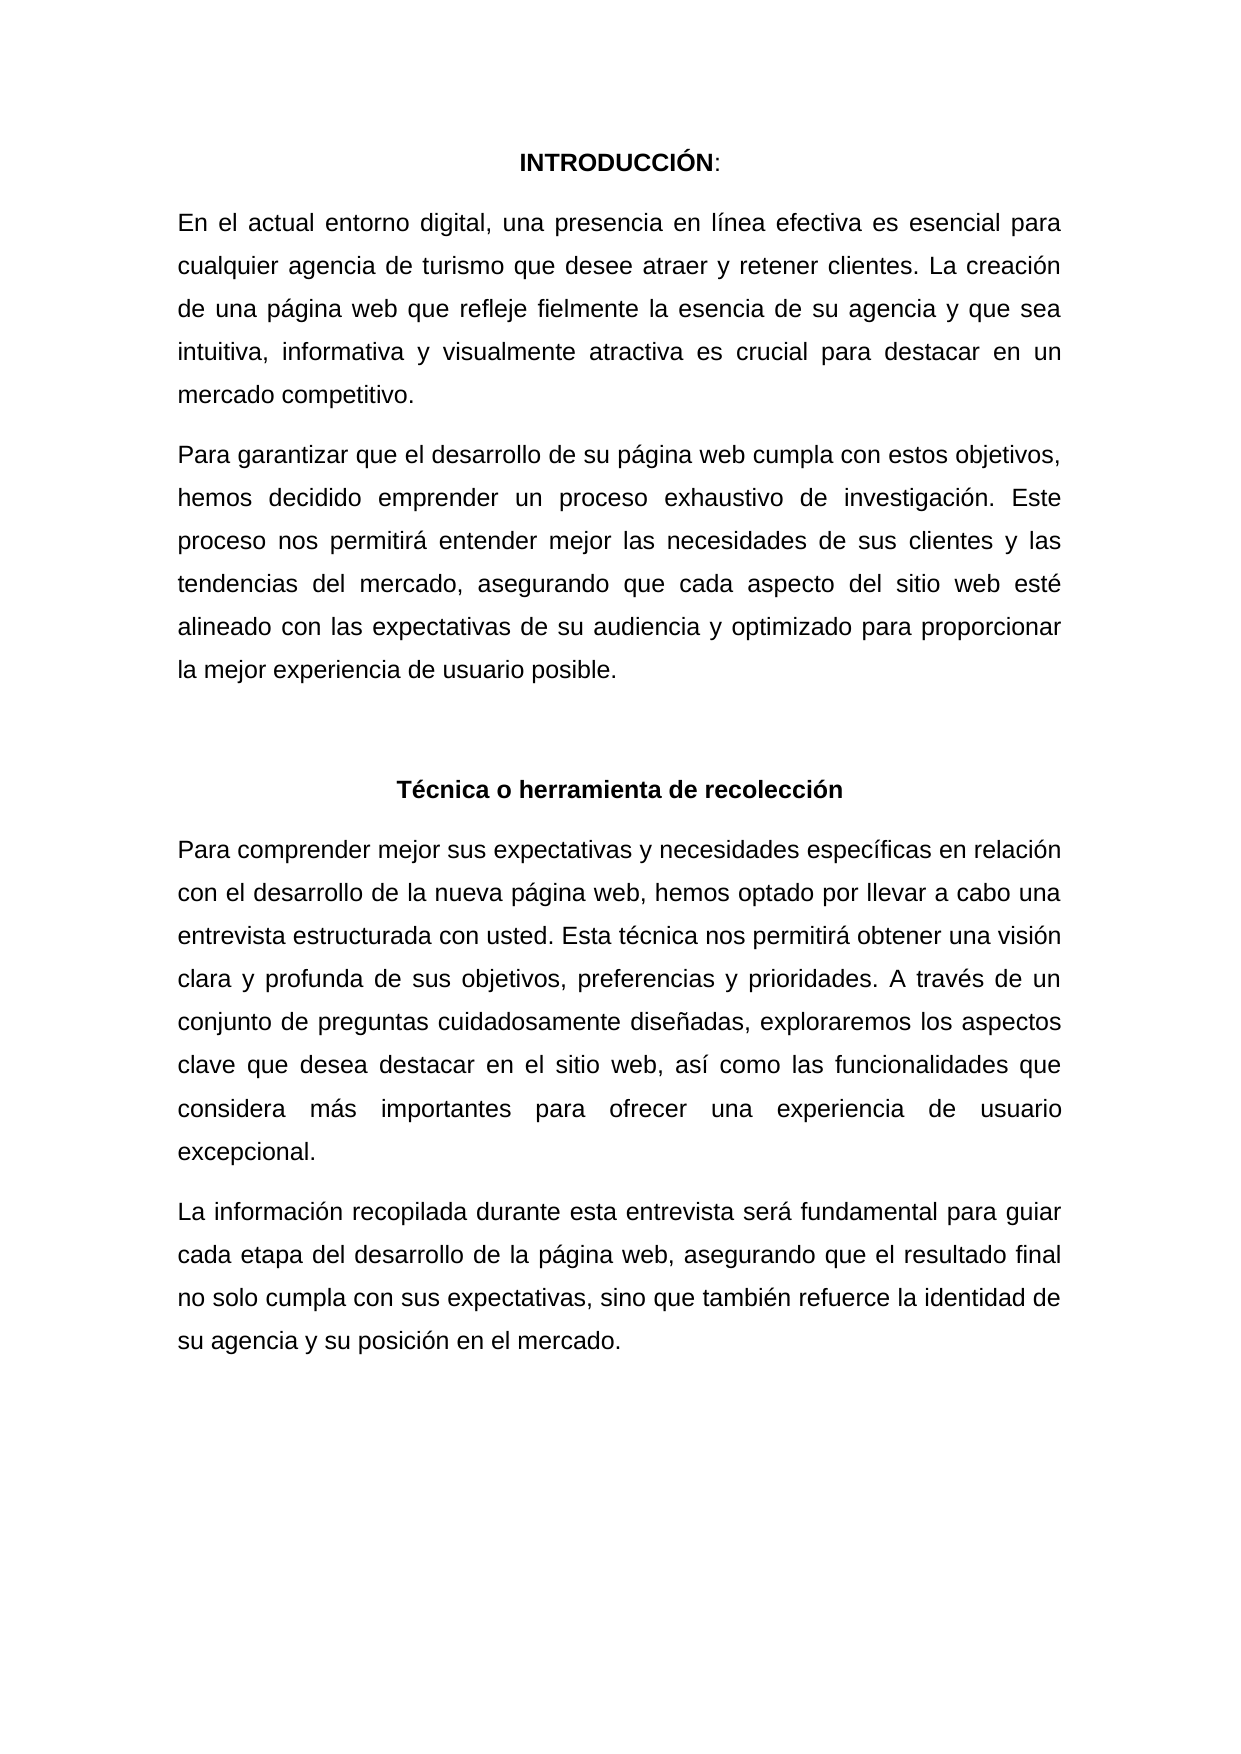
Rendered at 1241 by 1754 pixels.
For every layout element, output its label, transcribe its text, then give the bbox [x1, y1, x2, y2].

text Para comprender mejor sus expectativas y necesidades específicas en relación con el desarrollo de la nueva página web, hemos optado por llevar a cabo una entrevista estructurada con usted. Esta técnica nos permitirá obtener una visión clara y profunda de sus objetivos, preferencias y prioridades. A través de un conjunto de preguntas cuidadosamente diseñadas, exploraremos los aspectos clave que desea destacar en el sitio web, así como las funcionalidades que considera más importantes para ofrecer una experiencia de usuario excepcional. [177, 835, 1063, 1165]
text INTRODUCCIÓN: [177, 148, 1063, 176]
text Para garantizar que el desarrollo de su página web cumpla con estos objetivos, hemos decidido emprender un proceso exhaustivo de investigación. Este proceso nos permitirá entender mejor las necesidades de sus clientes y las tendencias del mercado, asegurando que cada aspecto del sitio web esté alineado con las expectativas de su audiencia y optimizado para proporcionar la mejor experiencia de usuario posible. [177, 440, 1063, 684]
text En el actual entorno digital, una presencia en línea efectiva es esencial para cualquier agencia de turismo que desee atraer y retener clientes. La creación de una página web que refleje fielmente la esencia de su agencia y que sea intuitiva, informativa y visualmente atractiva es crucial para destacar en un mercado competitivo. [177, 207, 1063, 409]
text La información recopilada durante esta entrevista será fundamental para guiar cada etapa del desarrollo de la página web, asegurando que el resultado final no solo cumpla con sus expectativas, sino que también refuerce la identidad de su agencia y su posición en el mercado. [177, 1196, 1063, 1354]
text Técnica o herramienta de recolección [177, 775, 1063, 804]
